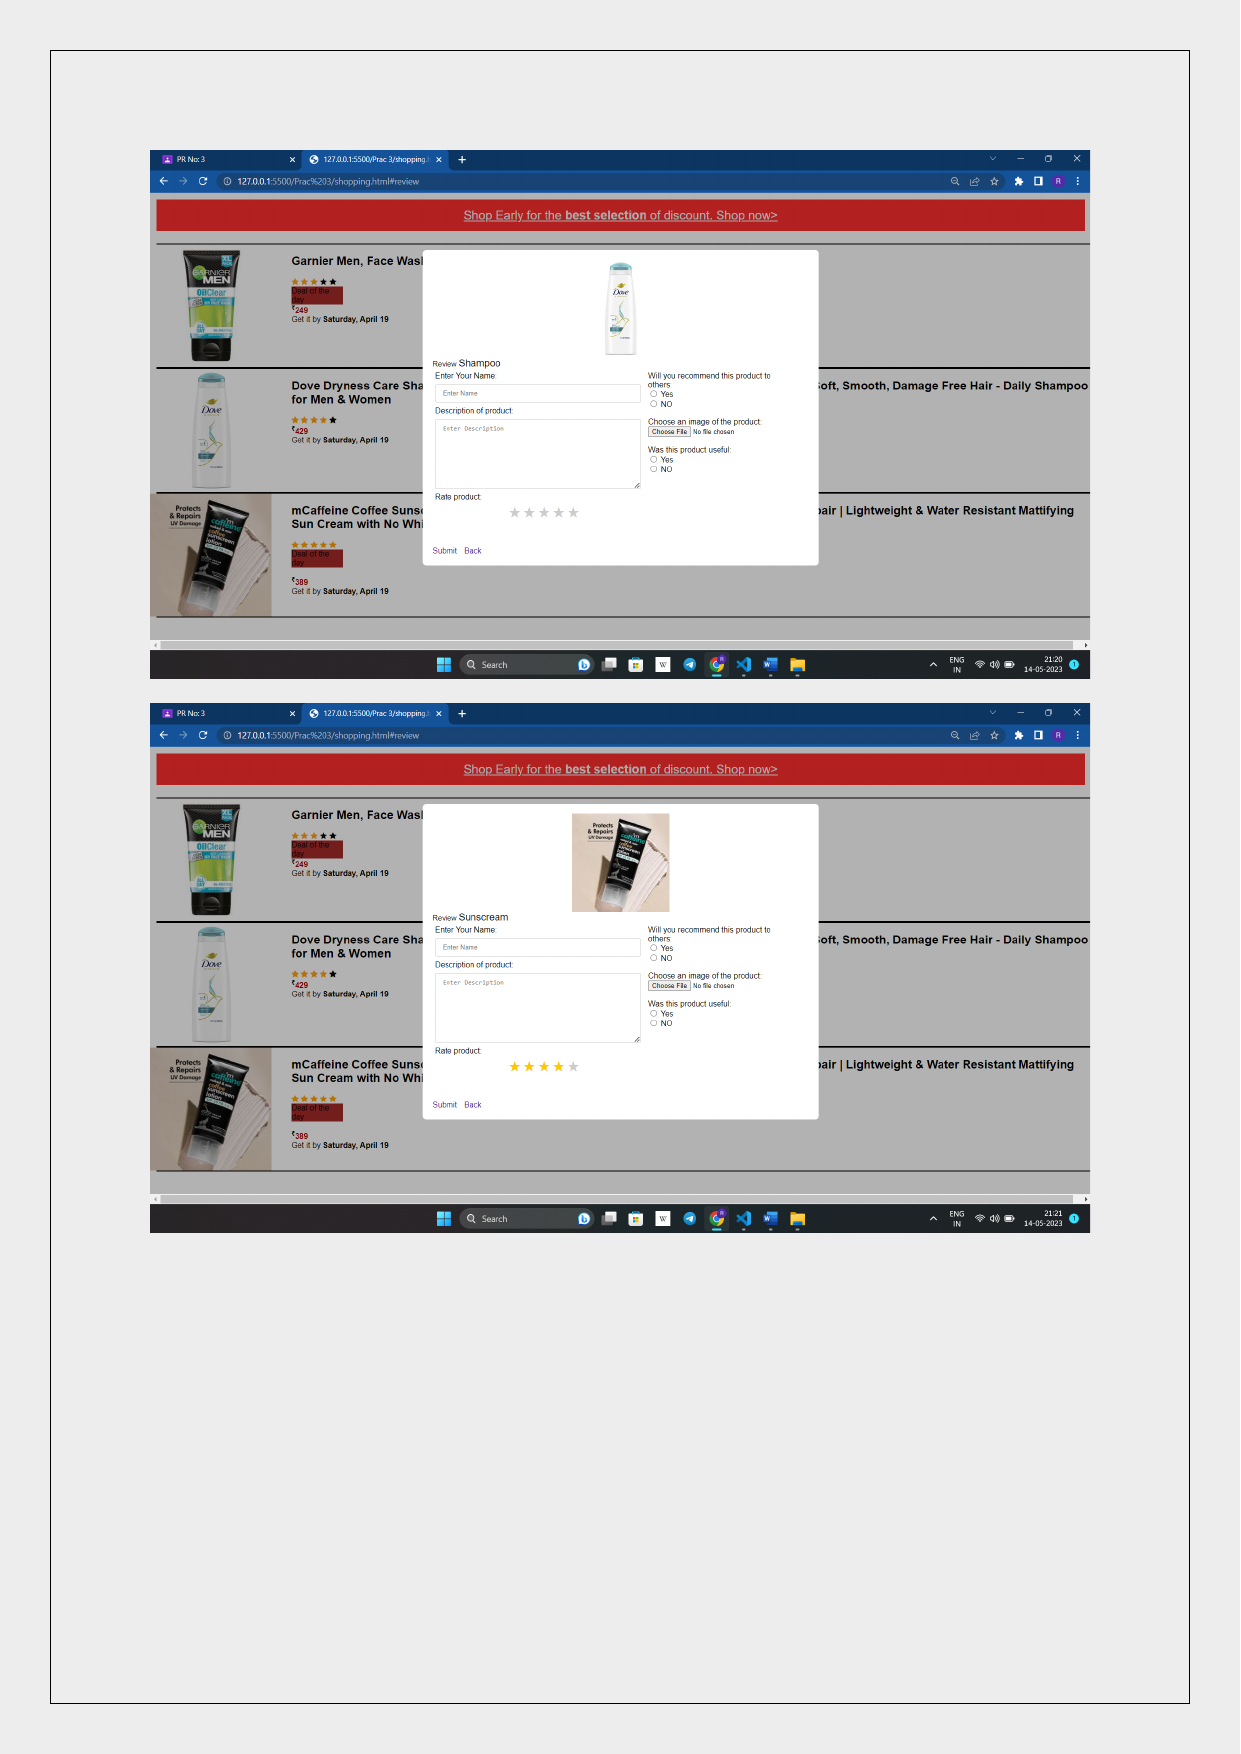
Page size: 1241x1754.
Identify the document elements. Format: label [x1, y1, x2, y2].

picture [150, 150, 1091, 679]
picture [150, 703, 1091, 1233]
